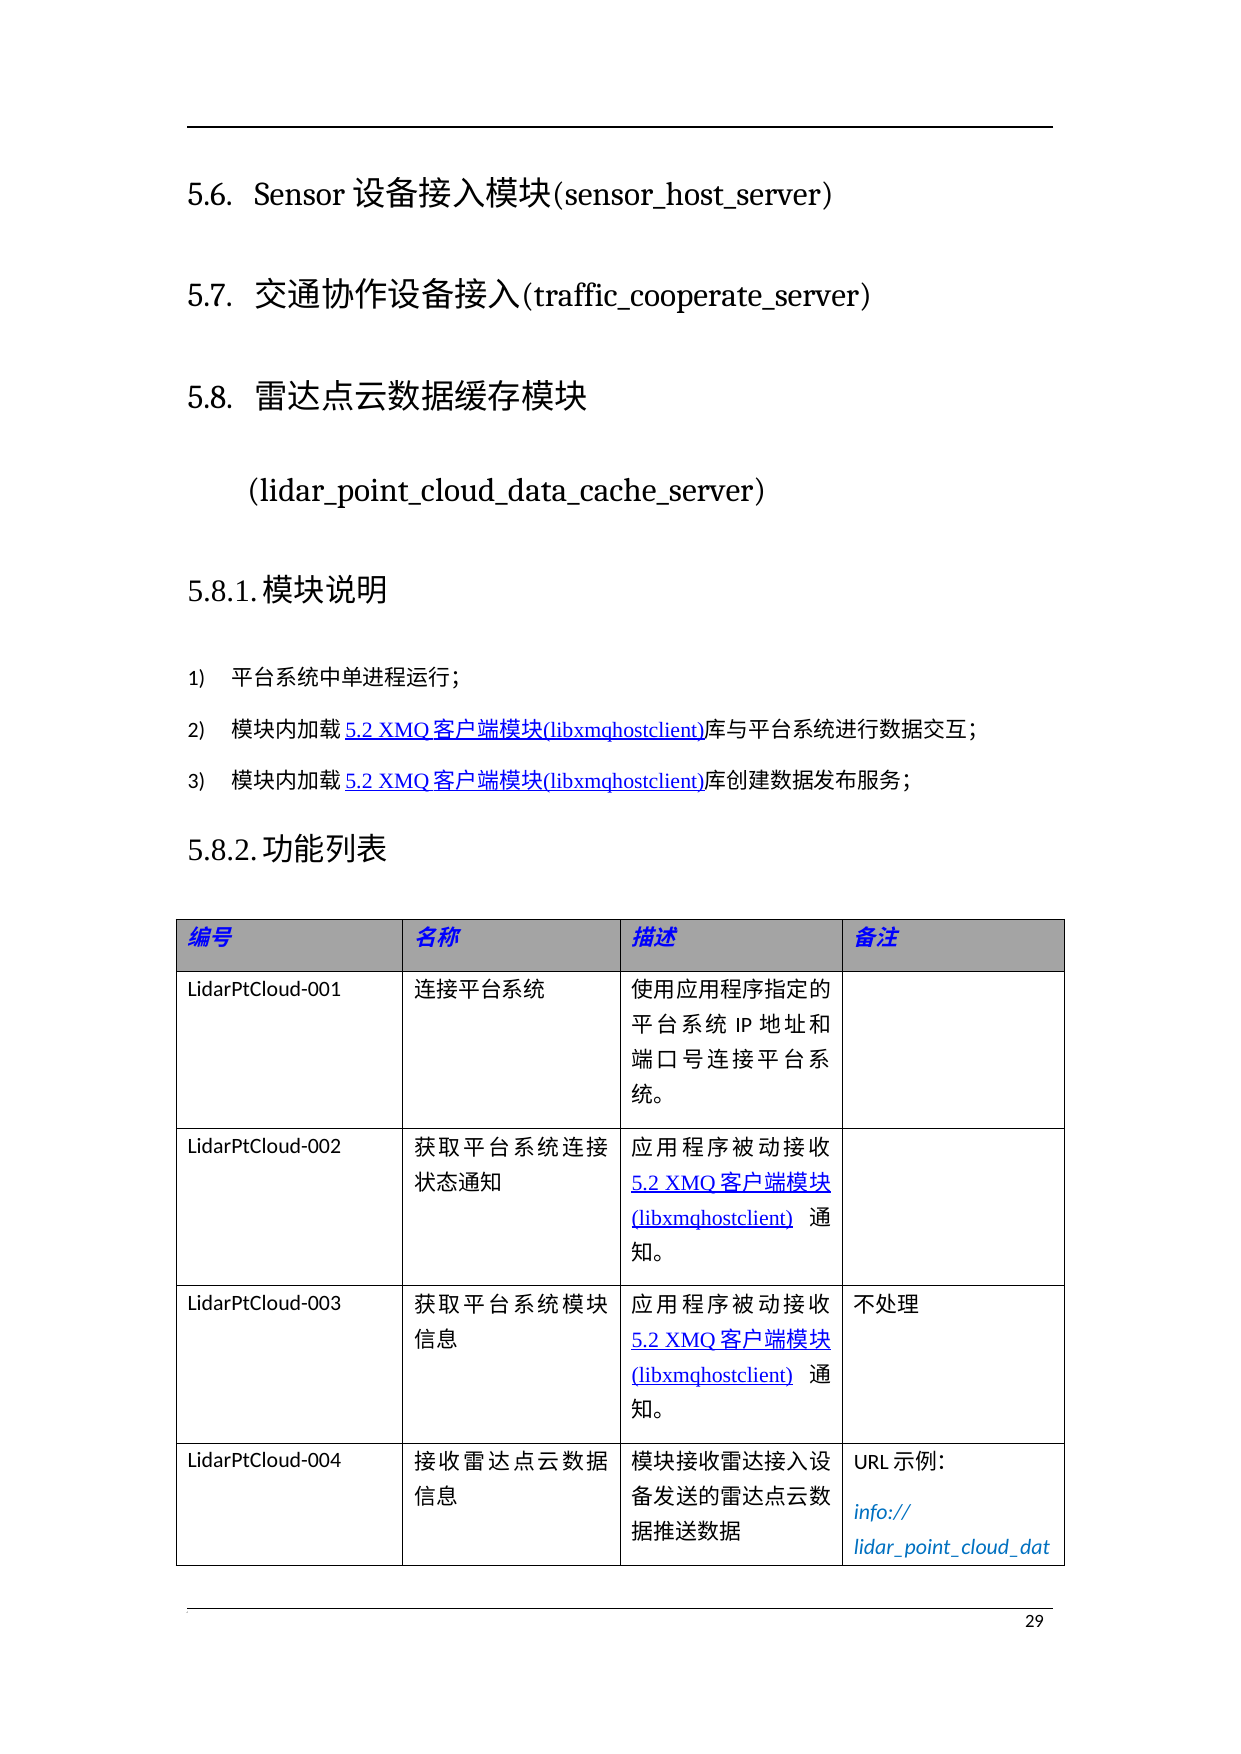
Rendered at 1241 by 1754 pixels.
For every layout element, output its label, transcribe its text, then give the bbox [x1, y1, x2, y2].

table_cell LidarPtCloud-001 [177, 972, 402, 1128]
table_cell [843, 972, 1064, 1128]
table_cell 不处理 [843, 1286, 1064, 1442]
table_cell 应用程序被动接收5.2 XMQ客户端模块(libxmqhostclient)通知。 [621, 1129, 842, 1285]
list 平台系统中单进程运行； [187, 659, 1053, 692]
table_header 备注 [843, 920, 1064, 971]
list 模块内加载5.2 XMQ客户端模块(libxmqhostclient)库与平台系统进行数据交互； [187, 711, 1053, 744]
subtitle 功能列表 [187, 814, 1053, 879]
table_cell 接收雷达点云数据信息 [403, 1444, 620, 1565]
table_cell LidarPtCloud-002 [177, 1129, 402, 1285]
table_header 编号 [177, 920, 402, 971]
subtitle 雷达点云数据缓存模块(lidar_point_cloud_data_cache_server) [187, 361, 1053, 523]
table_cell 获取平台系统连接状态通知 [403, 1129, 620, 1285]
table_cell LidarPtCloud-003 [177, 1286, 402, 1442]
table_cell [621, 1444, 842, 1565]
table_cell LidarPtCloud-004 [177, 1444, 402, 1565]
subtitle Sensor设备接入模块(sensor_host_server) [187, 158, 1053, 223]
table_cell 连接平台系统 [403, 972, 620, 1128]
table_header 名称 [403, 920, 620, 971]
subtitle 交通协作设备接入(traffic_cooperate_server) [187, 259, 1053, 324]
table_cell 获取平台系统模块信息 [403, 1286, 620, 1442]
table_header 描述 [621, 920, 842, 971]
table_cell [843, 1444, 1064, 1565]
subtitle 模块说明 [187, 555, 1053, 620]
table_cell [843, 1129, 1064, 1285]
table_cell 应用程序被动接收5.2 XMQ客户端模块(libxmqhostclient)通知。 [621, 1286, 842, 1442]
table_cell 使用应用程序指定的平台系统IP地址和端口号连接平台系统。 [621, 972, 842, 1128]
list 模块内加载5.2 XMQ客户端模块(libxmqhostclient)库创建数据发布服务； [187, 763, 1053, 795]
